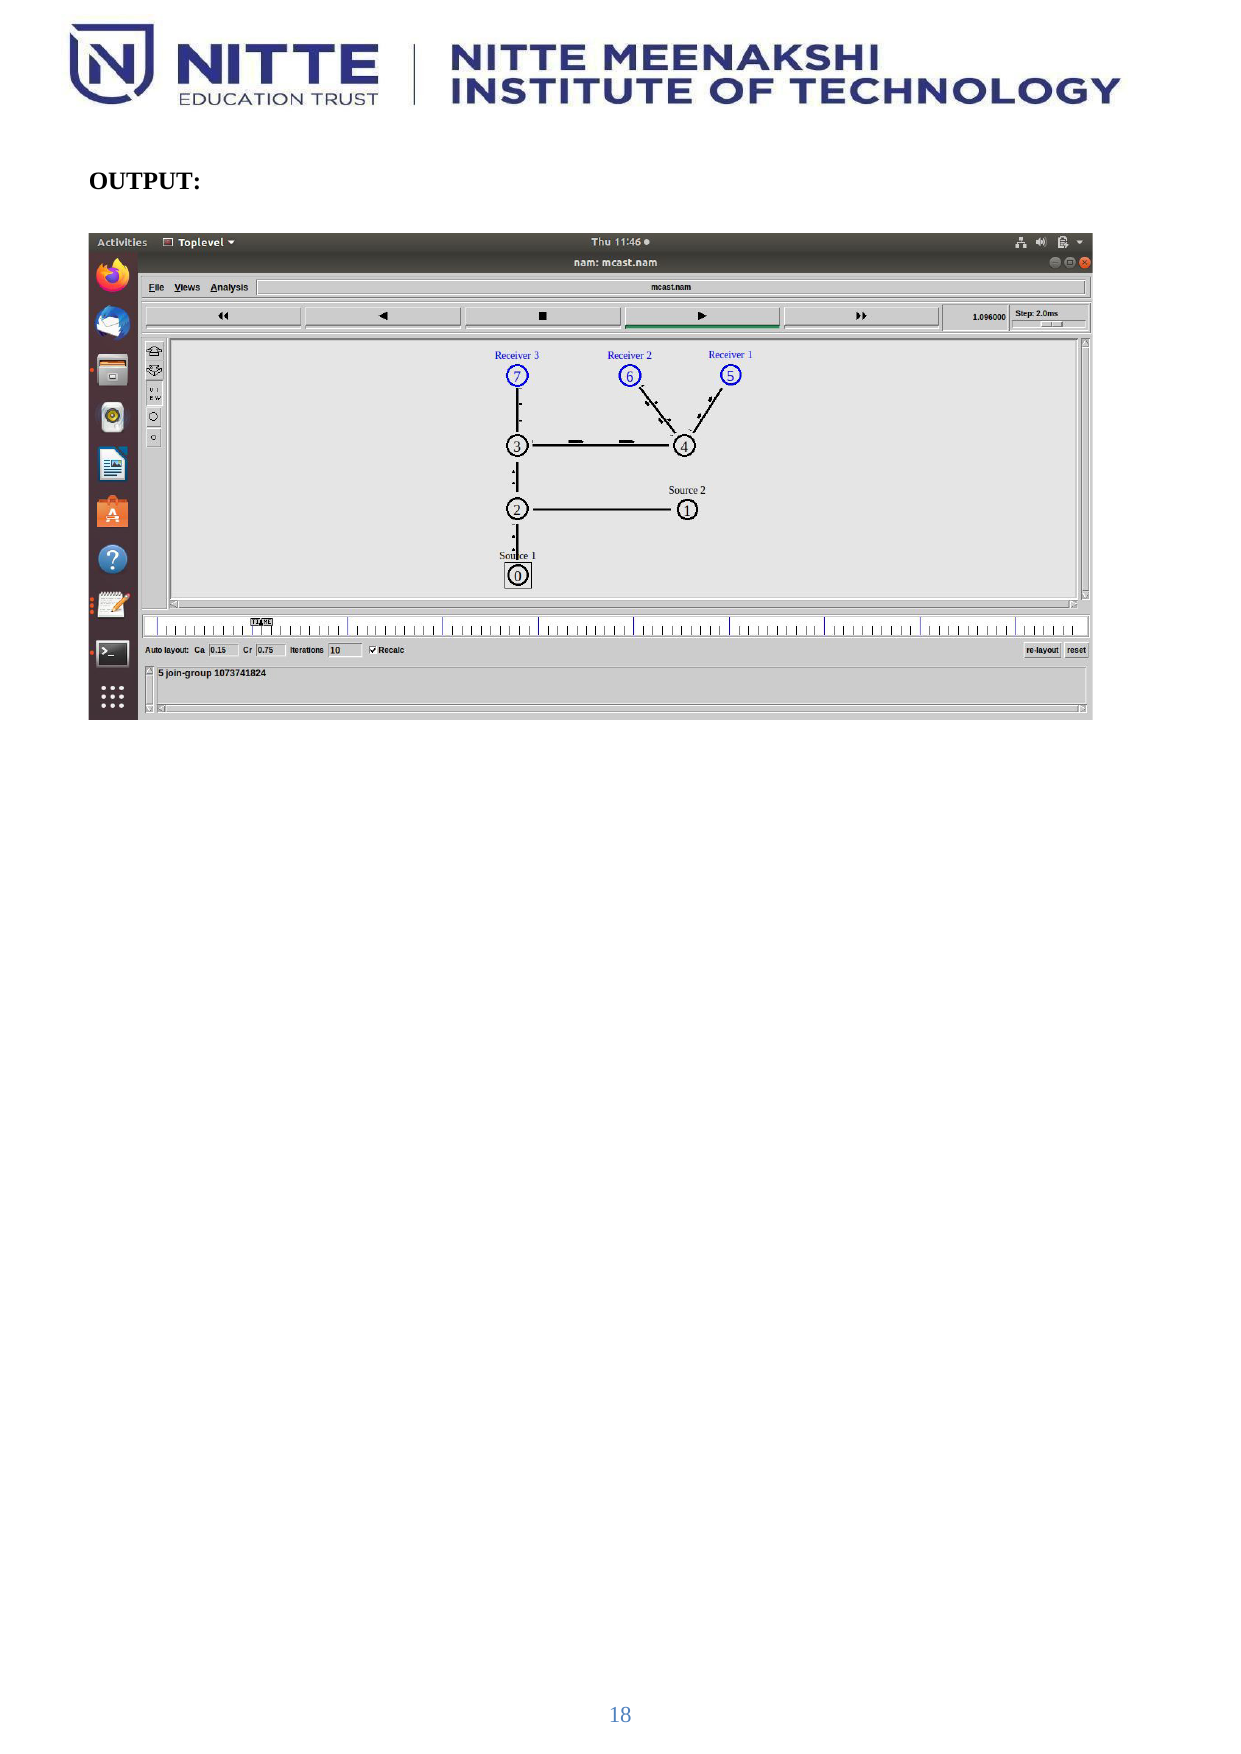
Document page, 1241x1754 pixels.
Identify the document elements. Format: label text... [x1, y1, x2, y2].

text OUTPUT: [88, 166, 1122, 195]
picture [61, 14, 1129, 112]
